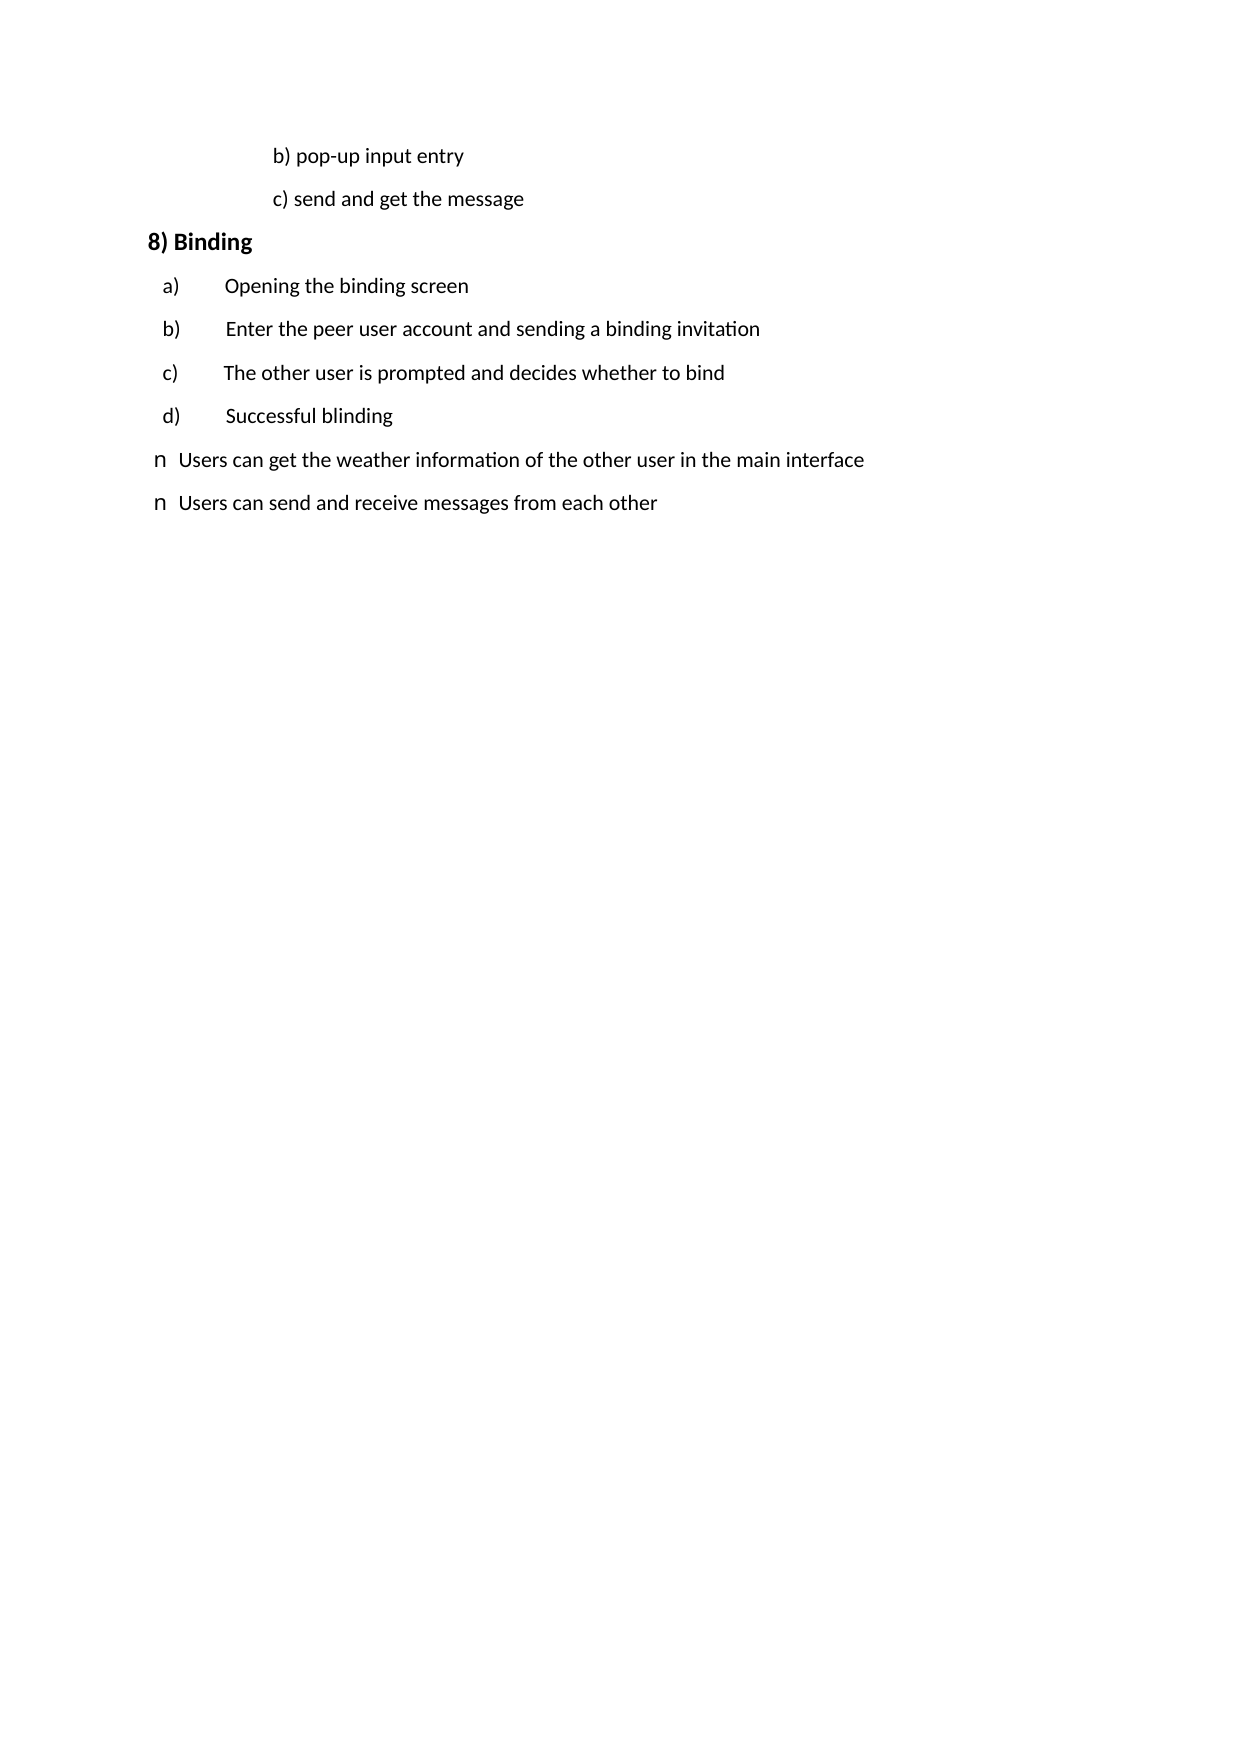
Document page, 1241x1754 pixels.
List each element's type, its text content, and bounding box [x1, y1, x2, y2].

text d) Successful blinding [148, 402, 1093, 429]
text c) The other user is prompted and decides whether to bind [148, 359, 1093, 386]
text b) pop-up input entry [273, 142, 1093, 168]
text n Users can send and receive messages from each other [148, 489, 1093, 516]
text n Users can get the weather information of the other user in the main interface [148, 446, 1093, 473]
text a) Opening the binding screen [148, 272, 1093, 299]
text c) send and get the message [273, 185, 1093, 212]
text b) Enter the peer user account and sending a binding invitation [148, 316, 1093, 342]
text 8) Binding [148, 229, 1093, 255]
